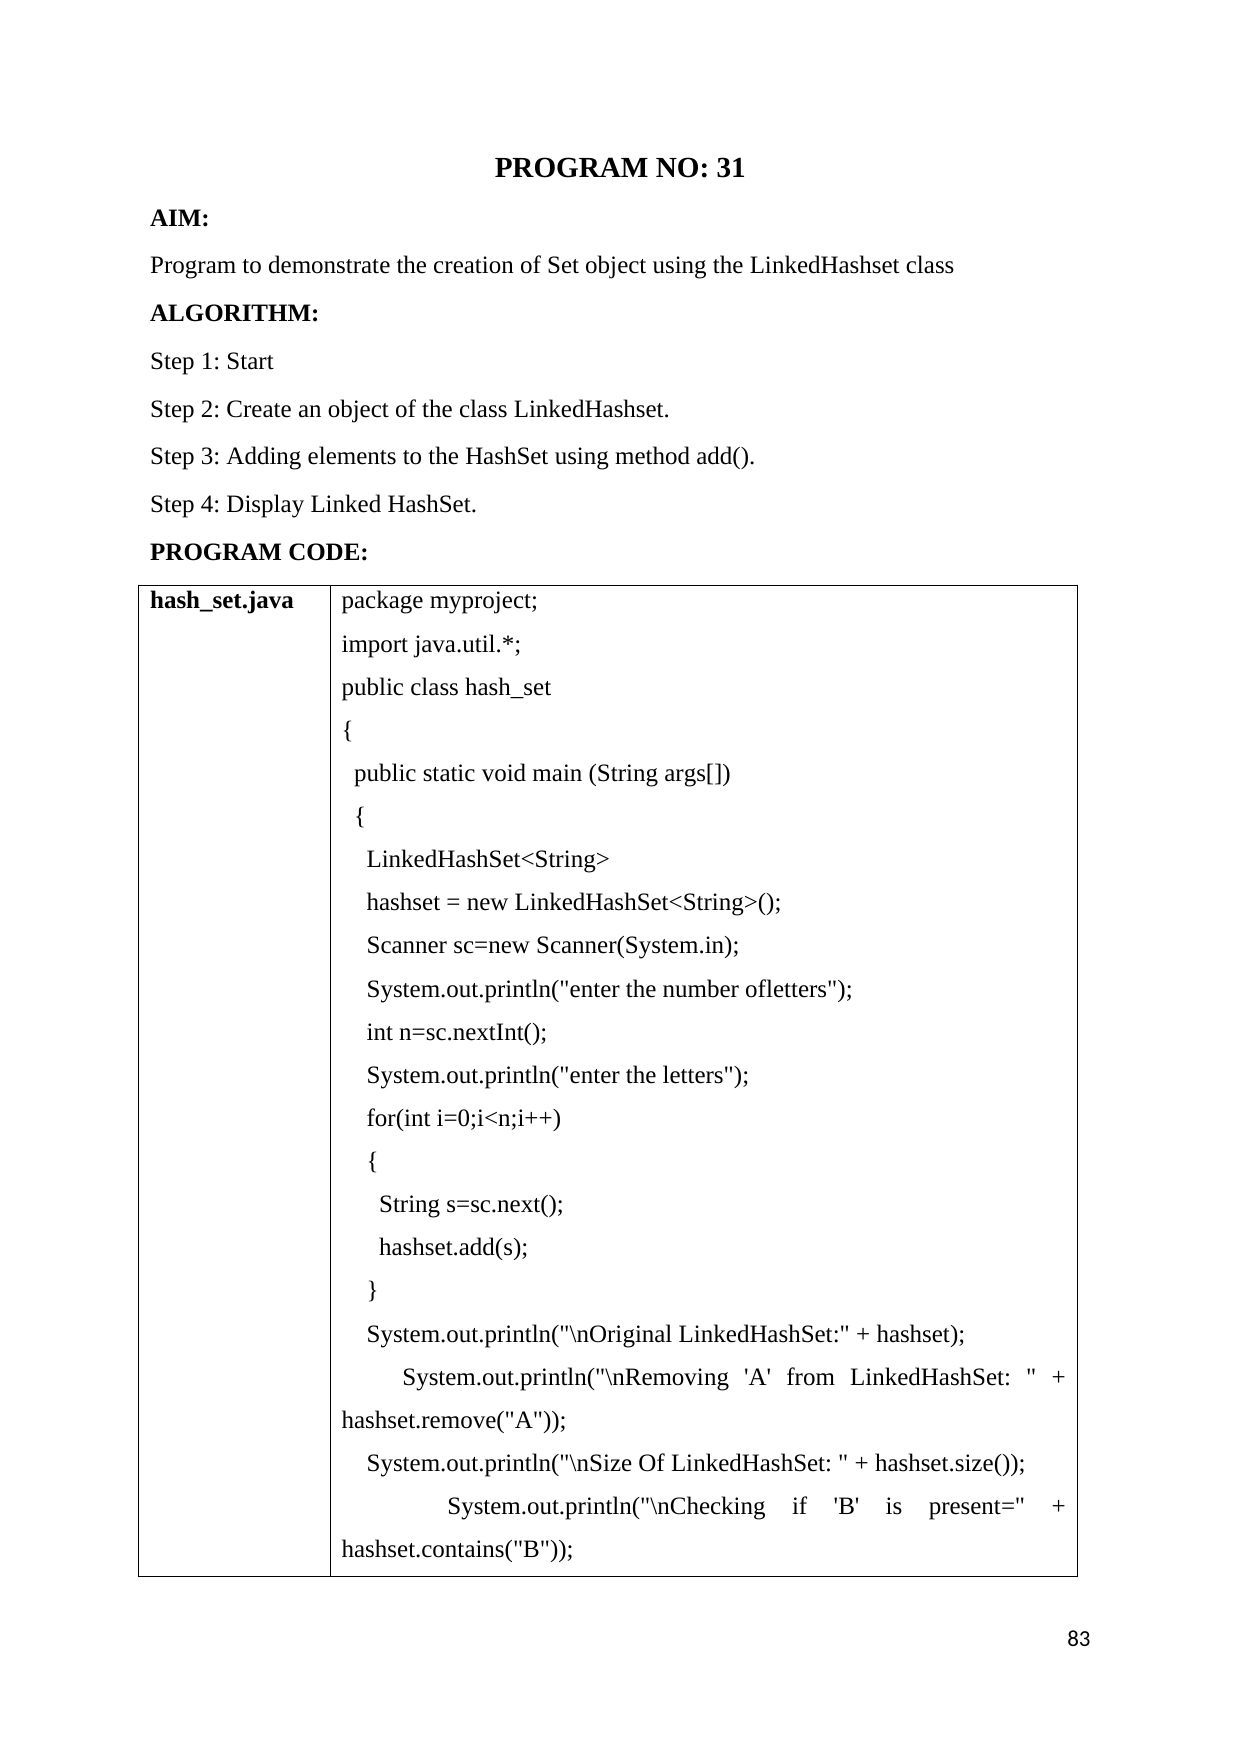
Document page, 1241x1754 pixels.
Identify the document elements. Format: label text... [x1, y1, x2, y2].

text Step 4: Display Linked HashSet. [150, 489, 1090, 518]
text Program to demonstrate the creation of Set object using the LinkedHashset class [150, 251, 1090, 279]
table_header hash_set.java [139, 586, 330, 1576]
text AIM: [150, 203, 1090, 232]
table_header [331, 586, 1077, 1576]
text Step 3: Adding elements to the HashSet using method add(). [150, 441, 1090, 470]
text ALGORITHM: [150, 298, 1090, 327]
text PROGRAM NO: 31 [150, 150, 1090, 183]
text PROGRAM CODE: [150, 537, 1090, 566]
text Step 1: Start [150, 346, 1090, 375]
text Step 2: Create an object of the class LinkedHashset. [150, 394, 1090, 422]
